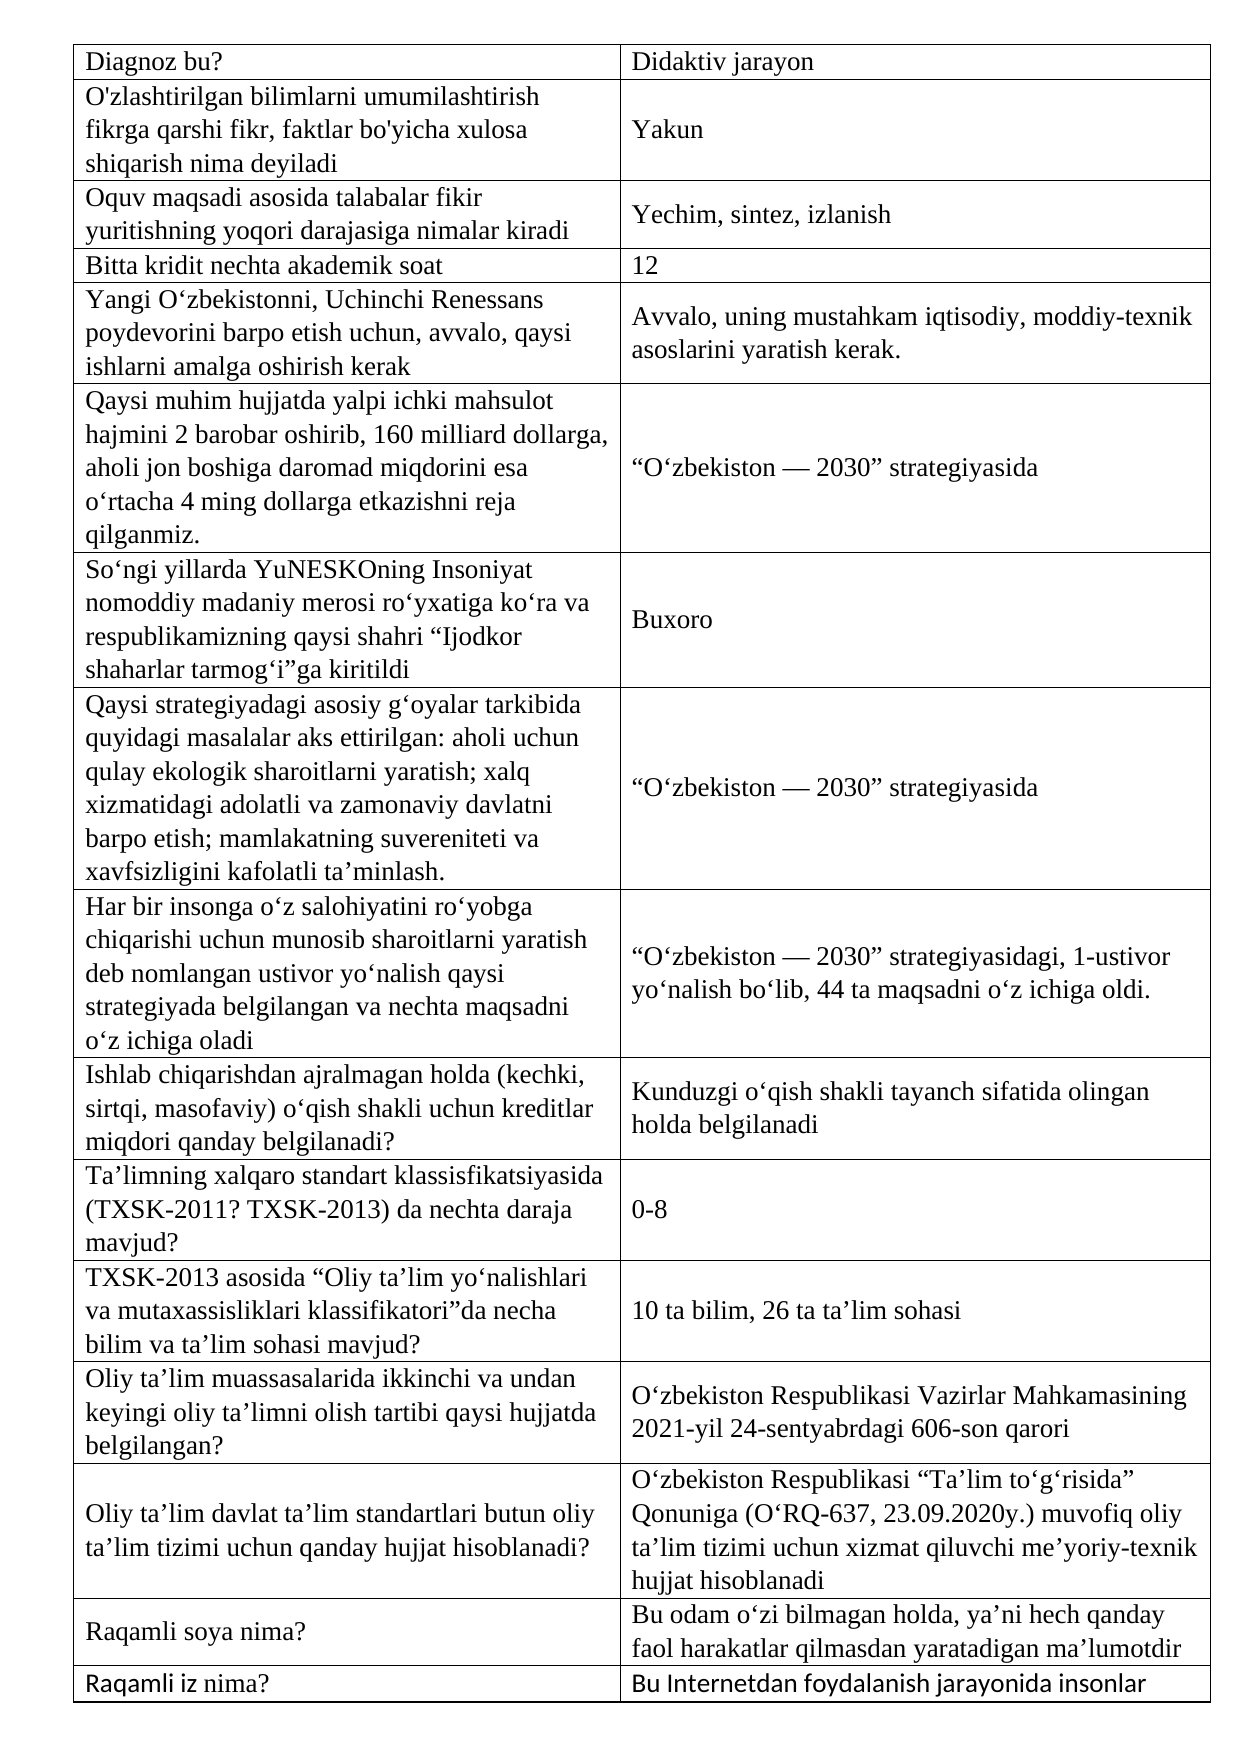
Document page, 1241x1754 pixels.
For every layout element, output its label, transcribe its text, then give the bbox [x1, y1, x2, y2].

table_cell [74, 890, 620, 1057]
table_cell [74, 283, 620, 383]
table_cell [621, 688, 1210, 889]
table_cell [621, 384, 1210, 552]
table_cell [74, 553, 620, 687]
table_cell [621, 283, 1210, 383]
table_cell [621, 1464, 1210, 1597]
table_cell Yakun [621, 80, 1210, 180]
table_cell Oquv maqsadi asosida talabalar fikir yuritishning yoqori darajasiga nimalar kiradi [74, 181, 620, 248]
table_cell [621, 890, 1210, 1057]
table_cell Didaktiv jarayon [621, 45, 1210, 78]
table_cell O'zlashtirilgan bilimlarni umumilashtirish fikrga qarshi fikr, faktlar bo'yicha xulosa shiqarish nima deyiladi [74, 80, 620, 180]
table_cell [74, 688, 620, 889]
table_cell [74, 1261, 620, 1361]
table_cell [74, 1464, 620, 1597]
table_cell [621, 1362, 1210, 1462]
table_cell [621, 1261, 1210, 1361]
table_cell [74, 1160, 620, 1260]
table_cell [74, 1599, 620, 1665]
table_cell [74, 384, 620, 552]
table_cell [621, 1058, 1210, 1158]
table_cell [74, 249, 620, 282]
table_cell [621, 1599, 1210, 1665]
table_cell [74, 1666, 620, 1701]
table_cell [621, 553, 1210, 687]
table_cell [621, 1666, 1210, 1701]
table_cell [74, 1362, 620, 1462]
table_cell Diagnoz bu? [74, 45, 620, 78]
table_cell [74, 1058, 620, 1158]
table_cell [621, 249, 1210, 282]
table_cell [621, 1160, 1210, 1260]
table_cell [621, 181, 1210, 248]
